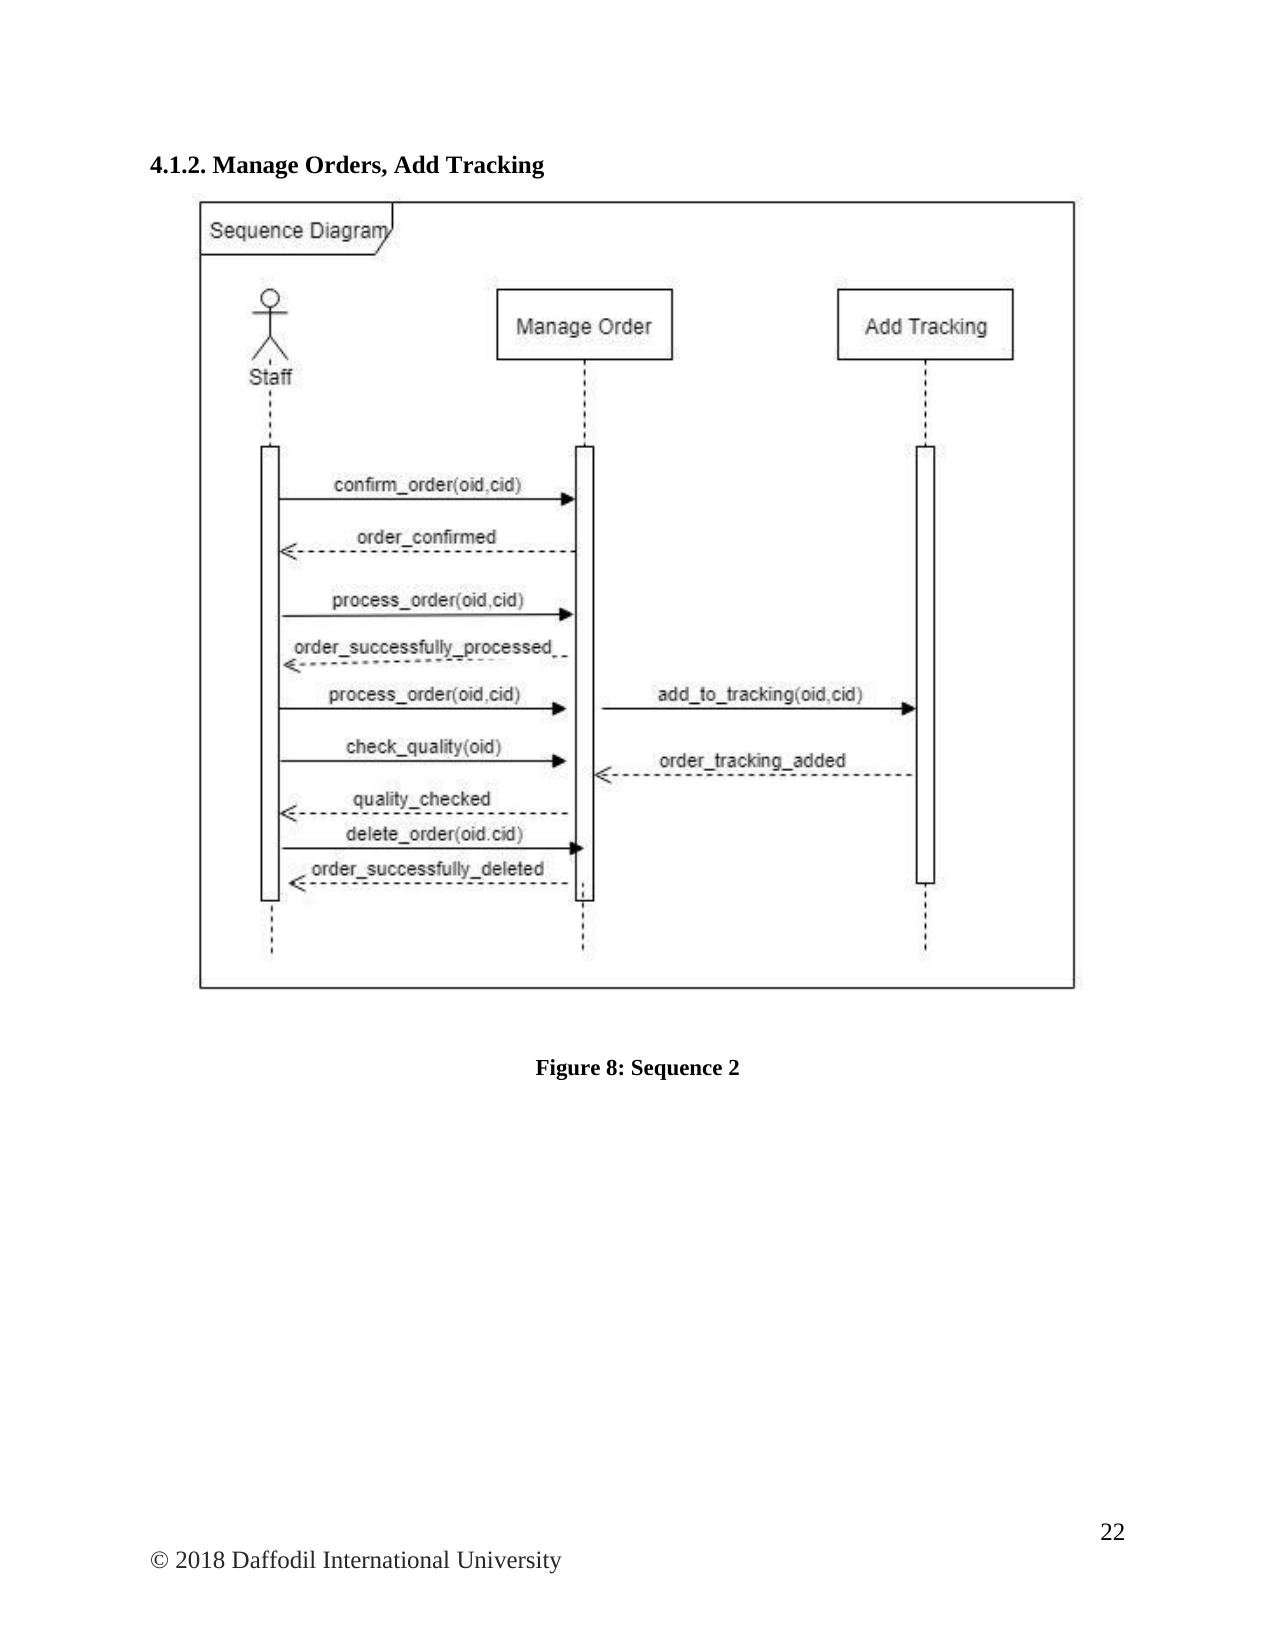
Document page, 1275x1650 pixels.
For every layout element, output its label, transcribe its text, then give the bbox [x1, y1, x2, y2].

text Figure 8: Sequence 2 [150, 1054, 1125, 1080]
picture [191, 193, 1084, 998]
text © 2018 Daffodil International University [150, 1545, 1125, 1574]
text 22 [150, 1517, 1125, 1545]
text 4.1.2. Manage Orders, Add Tracking [150, 150, 1125, 178]
